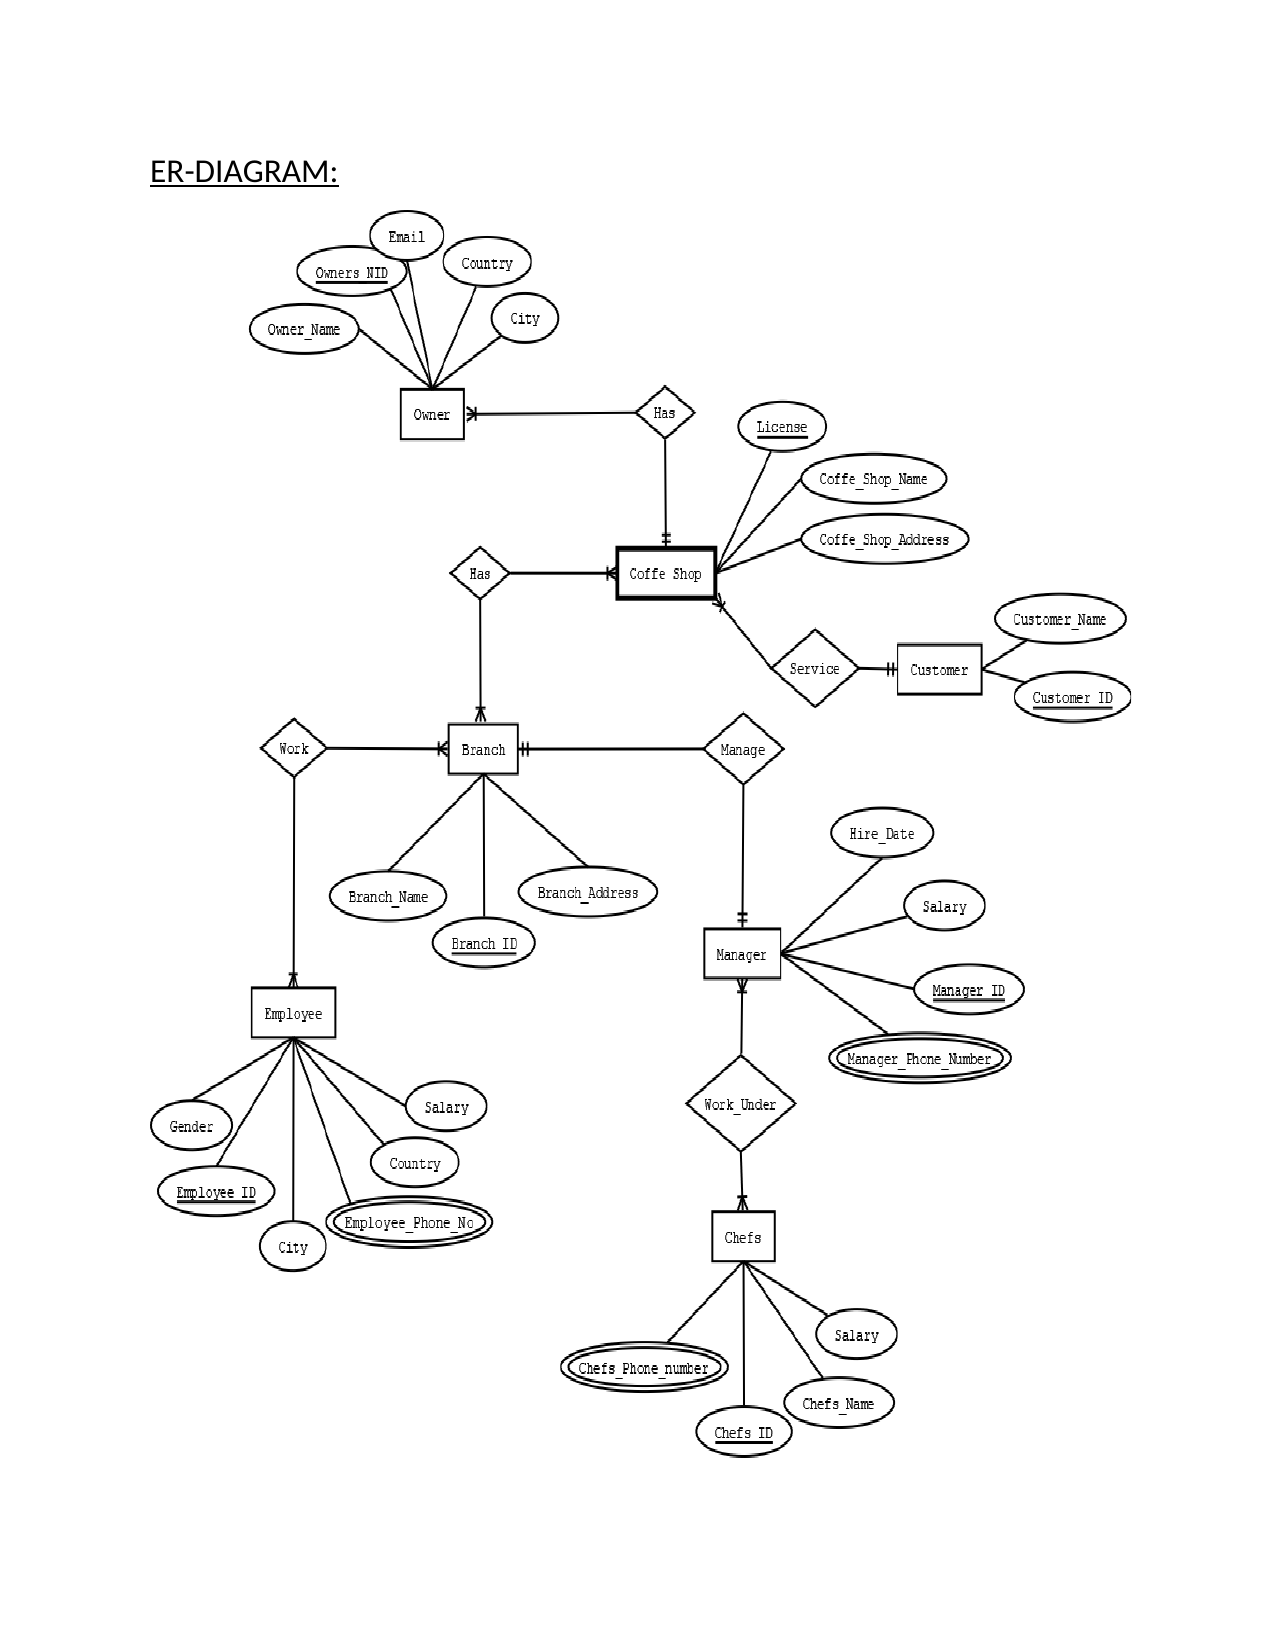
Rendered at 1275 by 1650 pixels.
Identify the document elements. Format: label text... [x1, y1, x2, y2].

picture [150, 210, 1132, 1458]
text ER-DIAGRAM: [150, 150, 1125, 191]
